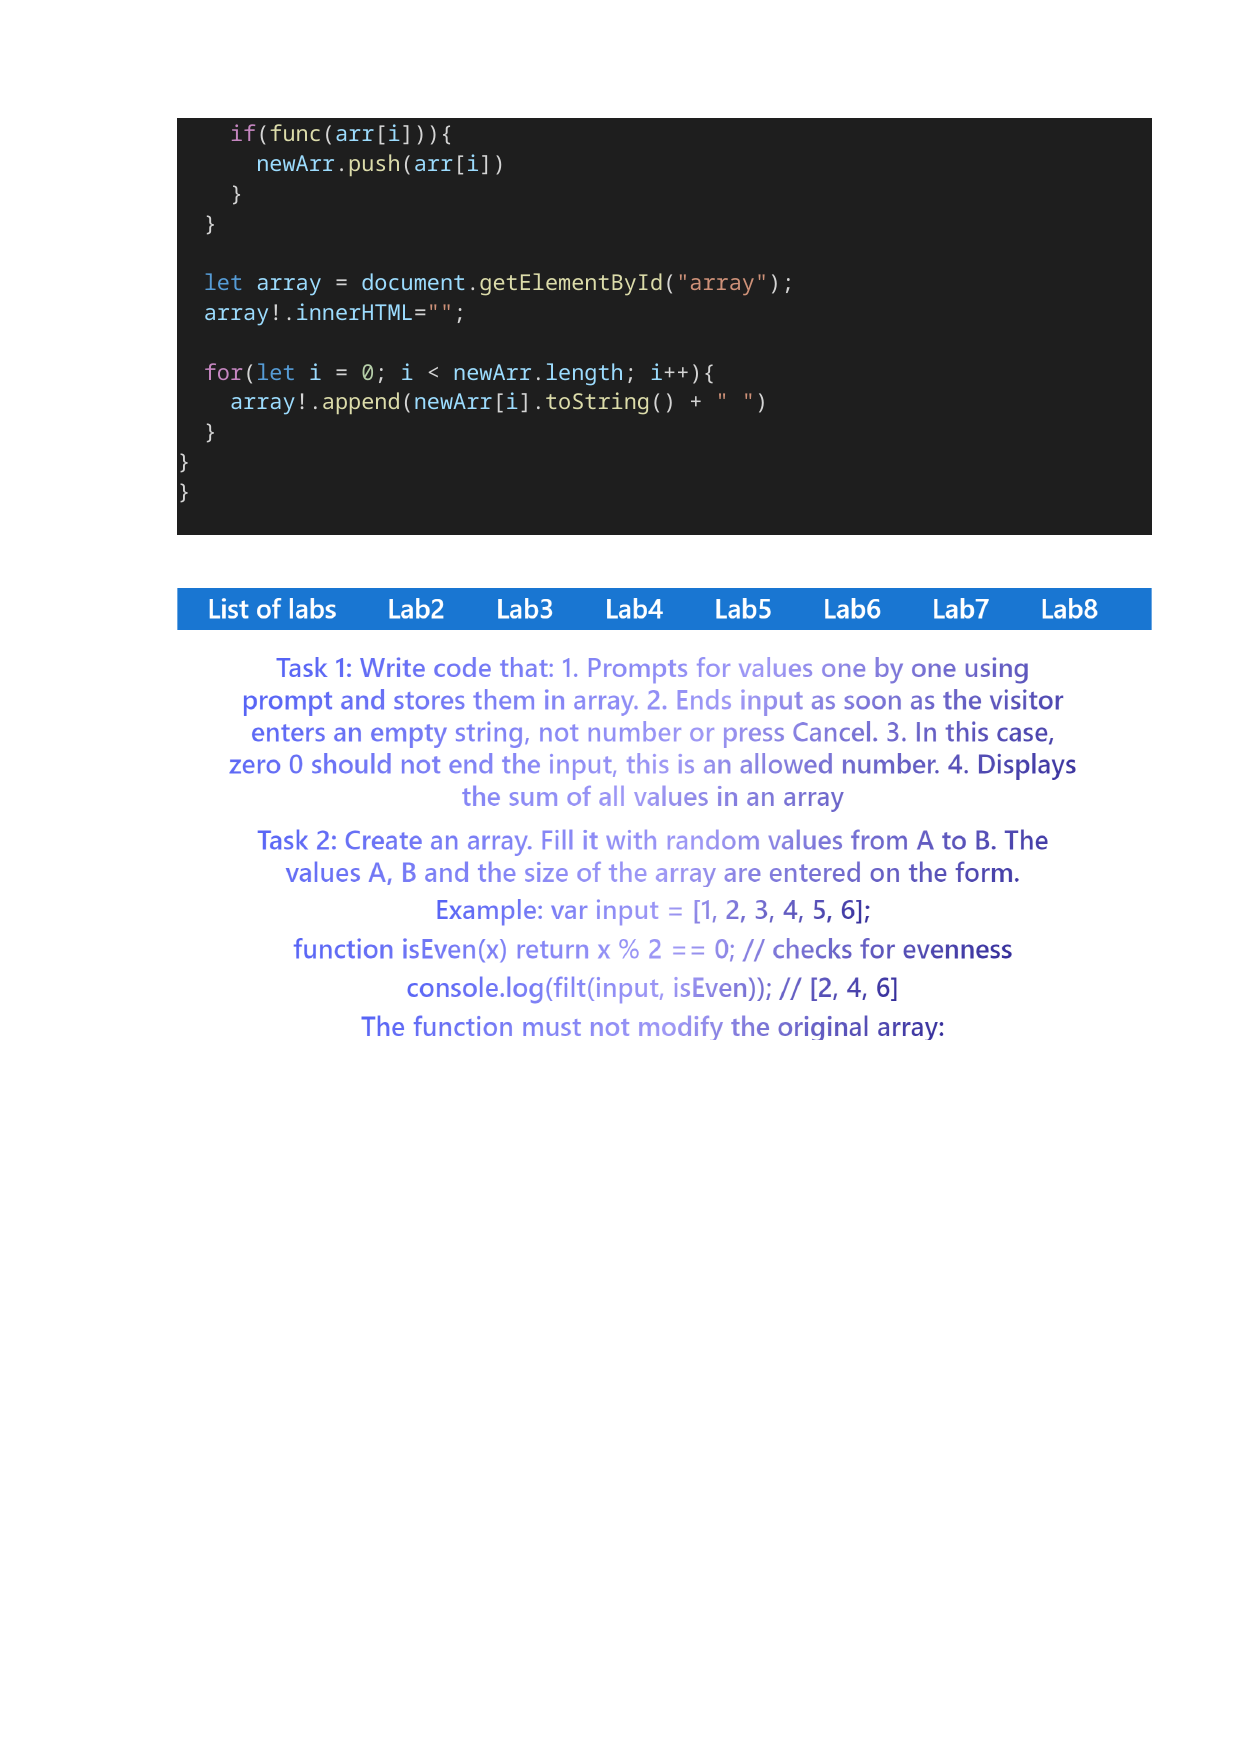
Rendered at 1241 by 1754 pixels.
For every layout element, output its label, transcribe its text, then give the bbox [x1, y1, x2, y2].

text } [177, 178, 1152, 207]
text array!.append(newArr[i].toString() + " ") [177, 386, 1152, 416]
text for(let i = 0; i < newArr.length; i++){ [177, 356, 1152, 386]
text } [177, 207, 1152, 237]
text } [177, 416, 1152, 446]
picture [177, 588, 1152, 1040]
text } [177, 446, 1152, 476]
text if(func(arr[i])){ [177, 118, 1152, 148]
text } [177, 476, 1152, 505]
text newArr.push(arr[i]) [177, 148, 1152, 178]
text array!.innerHTML=""; [177, 297, 1152, 327]
text let array = document.getElementById("array"); [177, 267, 1152, 297]
